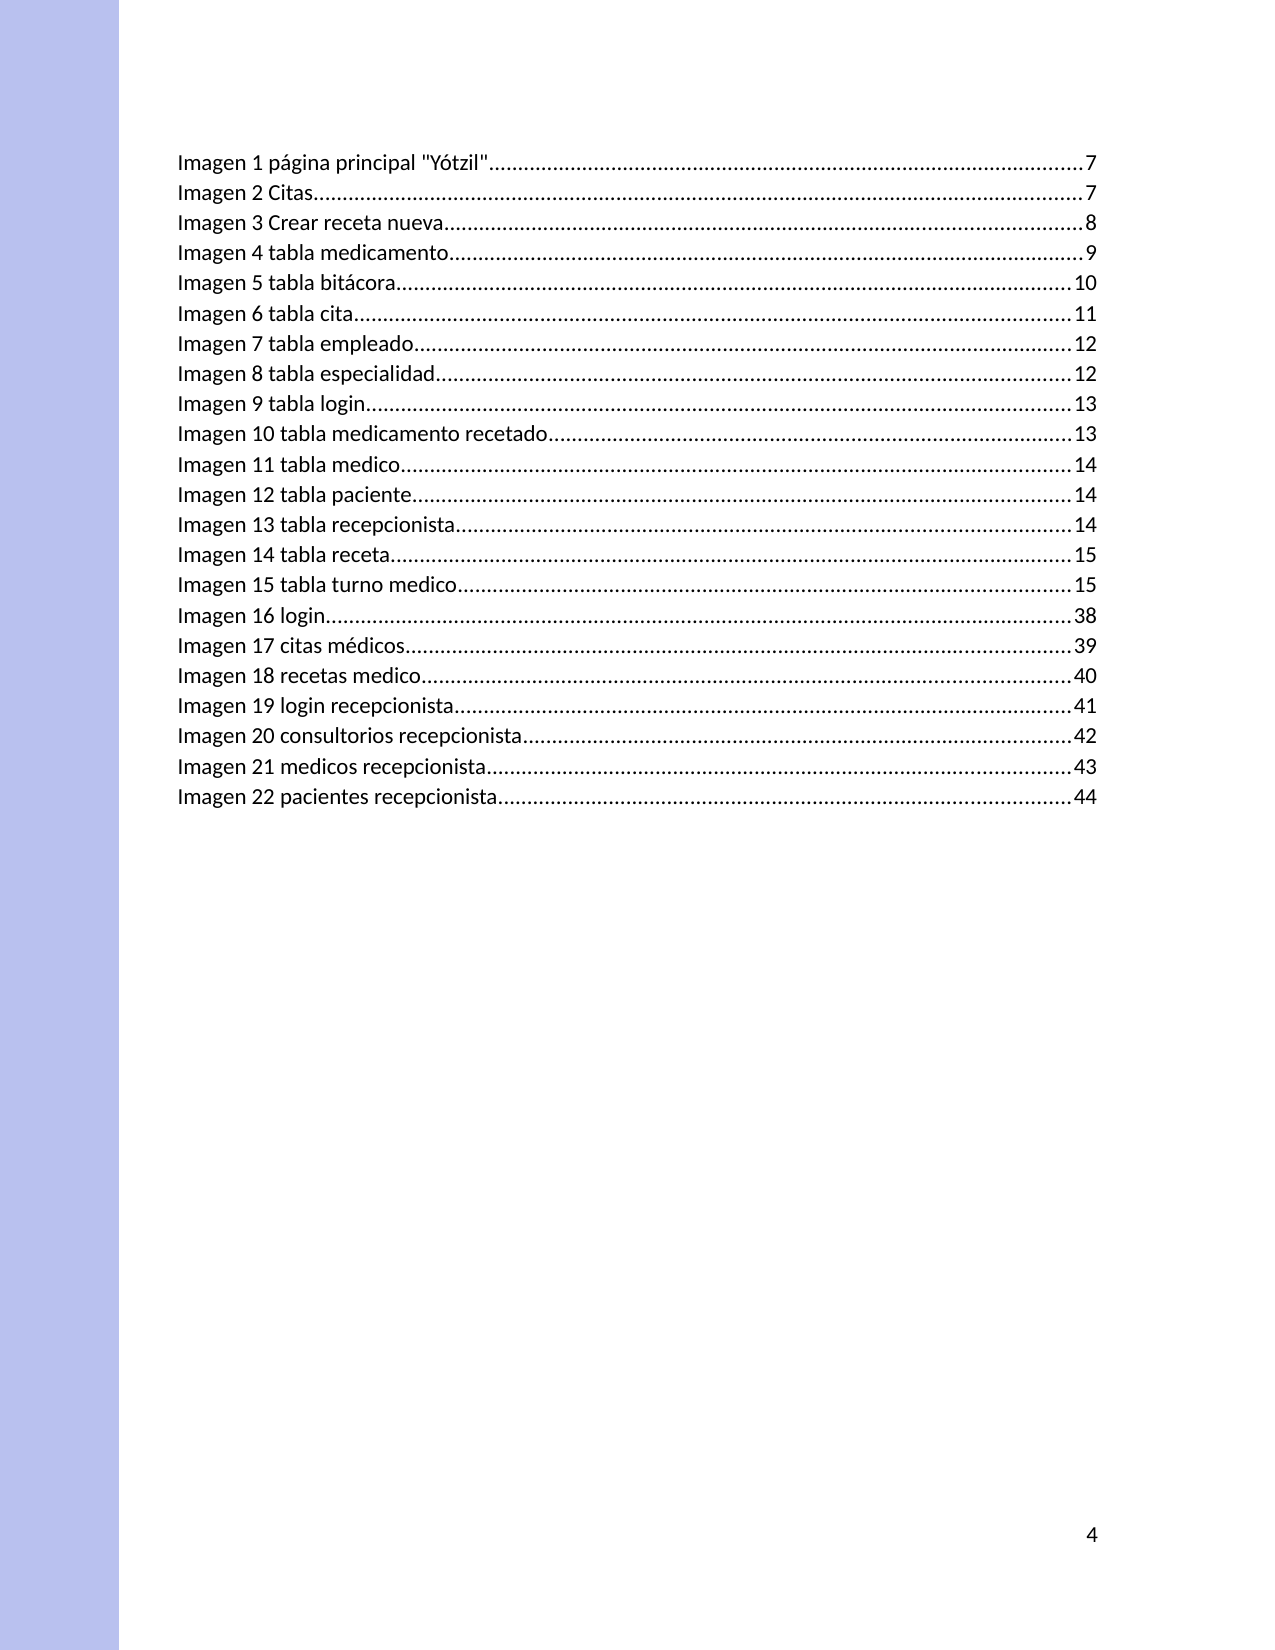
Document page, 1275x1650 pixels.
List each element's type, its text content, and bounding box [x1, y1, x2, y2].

text Imagen 1 página principal "Yótzil" 7 [177, 148, 1098, 176]
text Imagen 3 Crear receta nueva 8 [177, 208, 1098, 236]
text Imagen 13 tabla recepcionista 14 [177, 510, 1098, 538]
text Imagen 10 tabla medicamento recetado 13 [177, 419, 1098, 447]
text Imagen 2 Citas 7 [177, 178, 1098, 206]
text Imagen 19 login recepcionista 41 [177, 691, 1098, 719]
text Imagen 21 medicos recepcionista 43 [177, 752, 1098, 780]
text Imagen 5 tabla bitácora 10 [177, 268, 1098, 296]
text Imagen 20 consultorios recepcionista 42 [177, 722, 1098, 749]
text Imagen 8 tabla especialidad 12 [177, 359, 1098, 387]
text Imagen 12 tabla paciente 14 [177, 480, 1098, 508]
text Imagen 11 tabla medico 14 [177, 450, 1098, 478]
text Imagen 17 citas médicos 39 [177, 631, 1098, 659]
text Imagen 18 recetas medico 40 [177, 661, 1098, 689]
text Imagen 15 tabla turno medico 15 [177, 571, 1098, 598]
text Imagen 14 tabla receta 15 [177, 540, 1098, 568]
text Imagen 7 tabla empleado 12 [177, 329, 1098, 357]
text Imagen 9 tabla login 13 [177, 389, 1098, 417]
text Imagen 6 tabla cita 11 [177, 299, 1098, 327]
text Imagen 16 login 38 [177, 601, 1098, 629]
text Imagen 22 pacientes recepcionista 44 [177, 782, 1098, 810]
text Imagen 4 tabla medicamento 9 [177, 238, 1098, 266]
